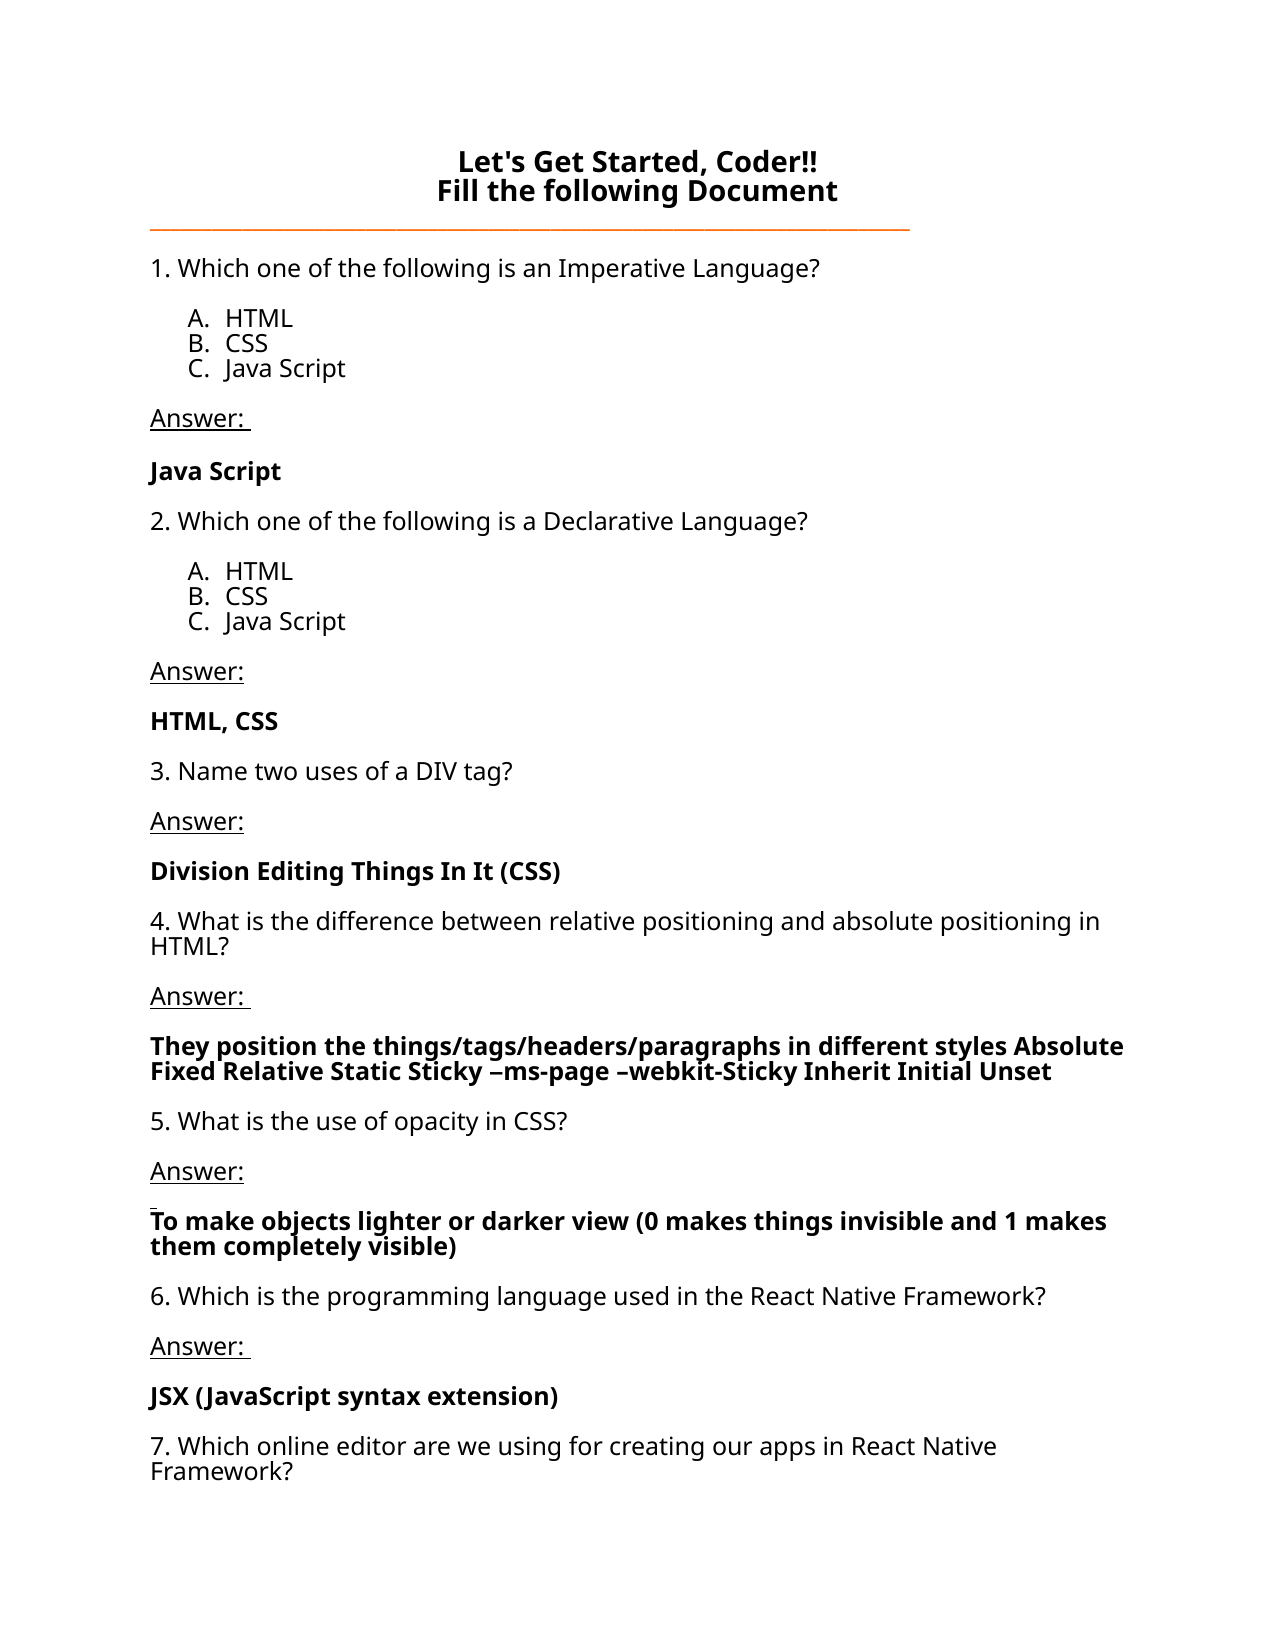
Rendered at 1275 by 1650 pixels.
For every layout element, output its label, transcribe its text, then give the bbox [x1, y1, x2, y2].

text Answer: [150, 1161, 1125, 1186]
text HTML, CSS [150, 711, 1125, 736]
text They position the things/tags/headers/paragraphs in different styles Absolute Fixed Relative Static Sticky –ms-page –webkit-Sticky Inherit Initial Unset [150, 1036, 1125, 1086]
text JSX (JavaScript syntax extension) [150, 1386, 1125, 1411]
text Division Editing Things In It (CSS) [150, 861, 1125, 886]
text Fill the following Document [150, 179, 1125, 207]
text 5. What is the use of opacity in CSS? [150, 1111, 1125, 1136]
list Java Script [187, 611, 1125, 636]
text 4. What is the difference between relative positioning and absolute positioning in HTML? [150, 911, 1125, 961]
list Java Script [187, 357, 1125, 382]
text Answer: [150, 1336, 1125, 1361]
text 3. Name two uses of a DIV tag? [150, 761, 1125, 786]
text Answer: [150, 407, 1125, 432]
text 7. Which online editor are we using for creating our apps in React Native Framework? [150, 1436, 1125, 1486]
text __________________________________________________________________________ [150, 207, 1125, 232]
text 2. Which one of the following is a Declarative Language? [150, 511, 1125, 536]
text 1. Which one of the following is an Imperative Language? [150, 257, 1125, 282]
list HTML [187, 307, 1125, 332]
text Answer: [150, 661, 1125, 686]
text Let's Get Started, Coder!! [150, 150, 1125, 179]
text Java Script [150, 461, 1127, 486]
text 6. Which is the programming language used in the React Native Framework? [150, 1286, 1125, 1311]
list CSS [187, 332, 1125, 357]
text To make objects lighter or darker view (0 makes things invisible and 1 makes them completely visible) [150, 1211, 1125, 1261]
text Answer: [150, 811, 1125, 836]
list CSS [187, 586, 1125, 611]
text Answer: [150, 986, 1125, 1011]
list HTML [187, 561, 1125, 586]
